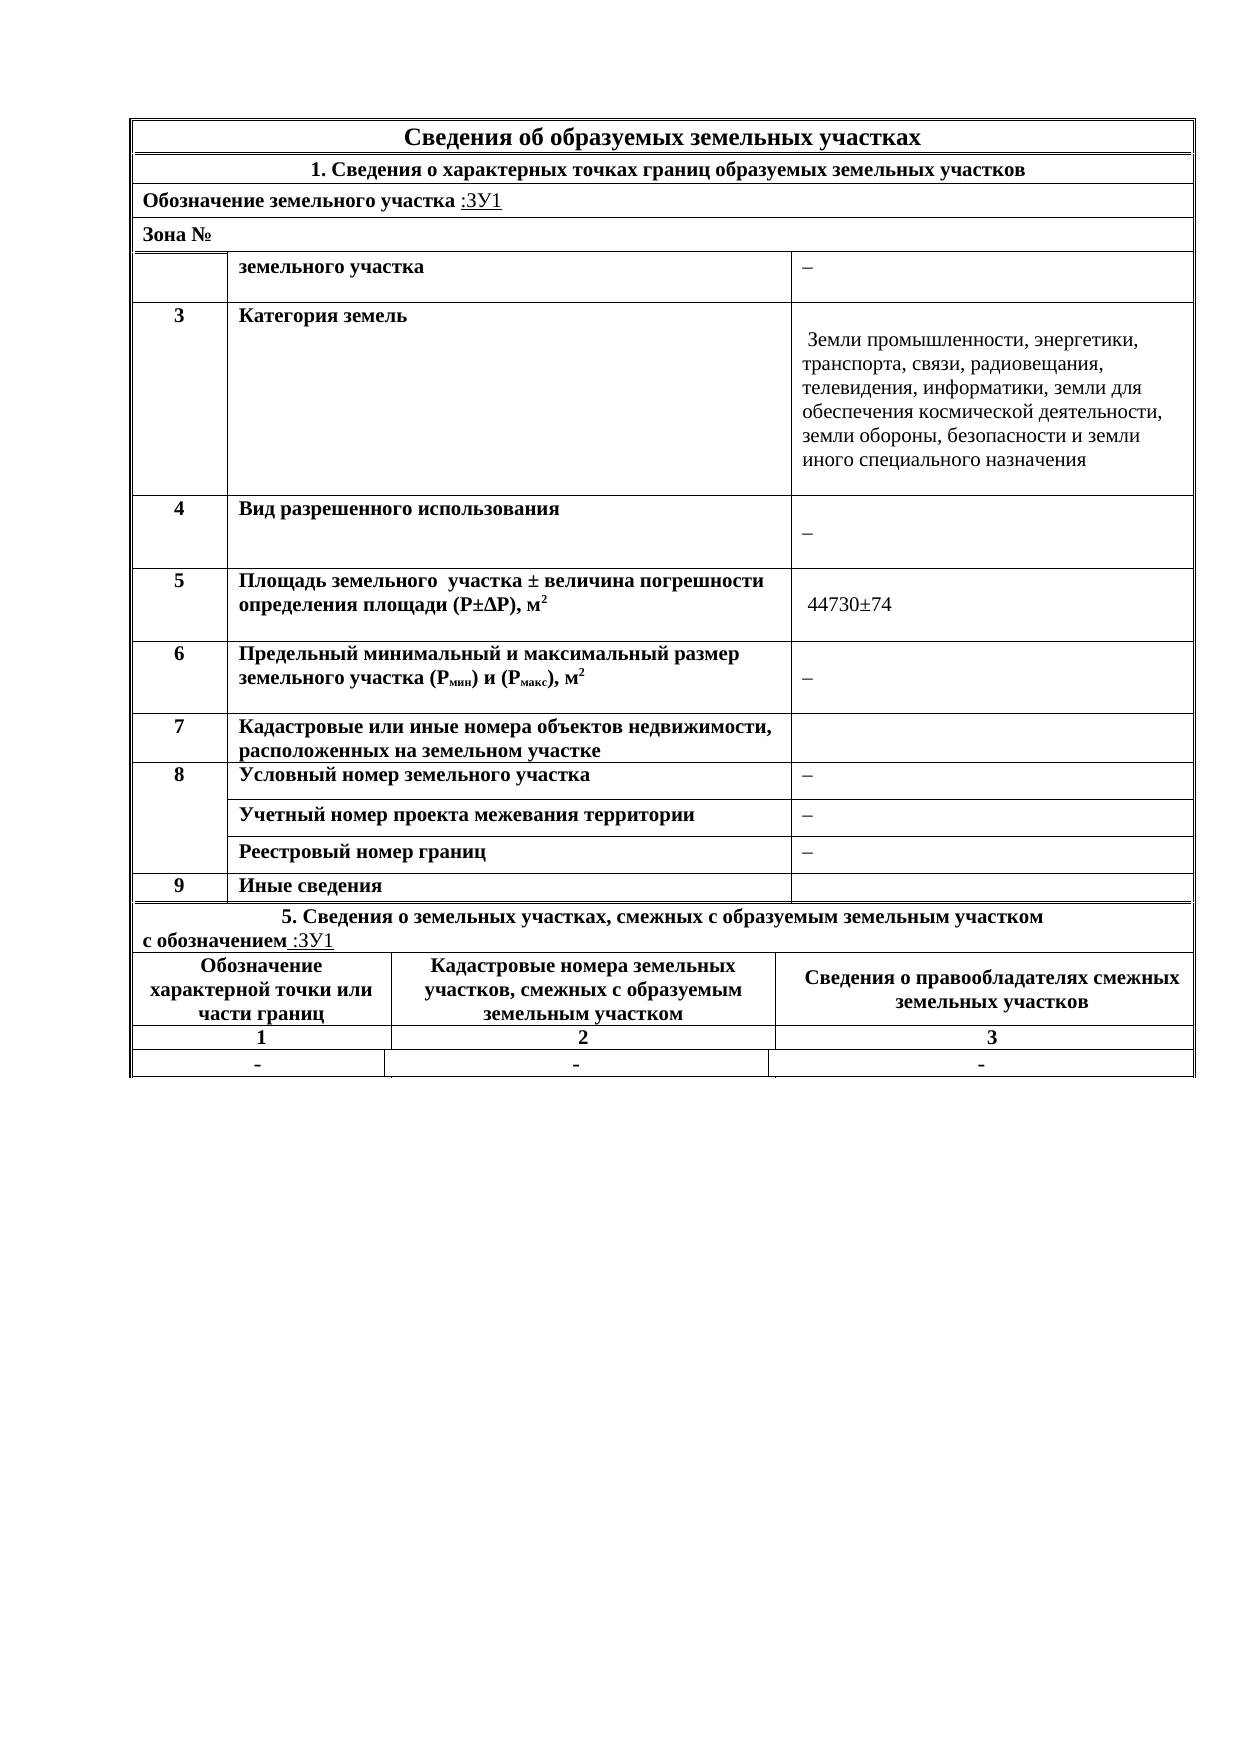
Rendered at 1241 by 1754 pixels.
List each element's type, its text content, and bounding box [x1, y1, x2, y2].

table_cell Обозначение характерной точки или части границ [133, 953, 391, 1025]
table_cell Кадастровые номера земельных участков, смежных с образуемым земельным участком [392, 953, 775, 1025]
table_cell 5. Сведения о земельных участках, смежных с образуемым земельным участком [133, 901, 1193, 928]
table_cell Земли промышленности, энергетики, транспорта, связи, радиовещания, телевидения, информатики, земли для обеспечения космической деятельности, земли обороны, безопасности и земли иного специального назначения [792, 303, 1193, 495]
table_cell 44730±74 [792, 569, 1193, 641]
table_cell Обозначение земельного участка :ЗУ1 [133, 184, 1193, 217]
table_cell Площадь земельного участка ± величина погрешности определения площади (Р±∆Р), м2 [228, 569, 791, 641]
table_cell 3 [133, 303, 227, 495]
table_cell Иные сведения [228, 874, 791, 901]
table_cell 4 [133, 496, 227, 568]
table_cell 8 [133, 763, 227, 873]
table_cell 7 [133, 714, 227, 762]
table_cell Условный номер земельного участка [228, 763, 791, 799]
table_cell Вид разрешенного использования [228, 496, 791, 568]
table_cell Категория земель [228, 303, 791, 495]
table_cell - [133, 1050, 384, 1076]
table_cell Зона № [133, 218, 1193, 251]
table_cell – [792, 763, 1193, 799]
table_cell – [792, 837, 1193, 873]
table_cell Сведения о правообладателях смежных земельных участков [776, 953, 1193, 1025]
table_cell 3 [776, 1026, 1193, 1049]
table_cell 2 [392, 1026, 775, 1049]
table_cell 1. Сведения о характерных точках границ образуемых земельных участков [133, 152, 1193, 183]
table_cell [792, 714, 1193, 762]
table_cell – [792, 496, 1193, 568]
table_cell 9 [133, 874, 227, 901]
table_cell Кадастровые или иные номера объектов недвижимости, расположенных на земельном участке [228, 714, 791, 762]
table_cell 5 [133, 569, 227, 641]
table_cell – [792, 800, 1193, 836]
table_cell 6 [133, 642, 227, 713]
table_cell 1 [133, 1026, 391, 1049]
table_cell - [769, 1050, 1193, 1076]
table_cell [792, 874, 1193, 901]
table_cell Предельный минимальный и максимальный размер земельного участка (Рмин) и (Рмакс), м2 [228, 642, 791, 713]
table_cell - [385, 1050, 768, 1076]
table_cell Дополнительные сведения о местоположении земельного участка [228, 252, 791, 302]
table_cell Реестровый номер границ [228, 837, 791, 873]
table_cell с обозначением :ЗУ1 [133, 928, 1193, 952]
table_cell – [792, 642, 1193, 713]
table_cell Учетный номер проекта межевания территории [228, 800, 791, 836]
table_header Сведения об образуемых земельных участках [133, 121, 1193, 152]
table_cell – [792, 252, 1193, 302]
